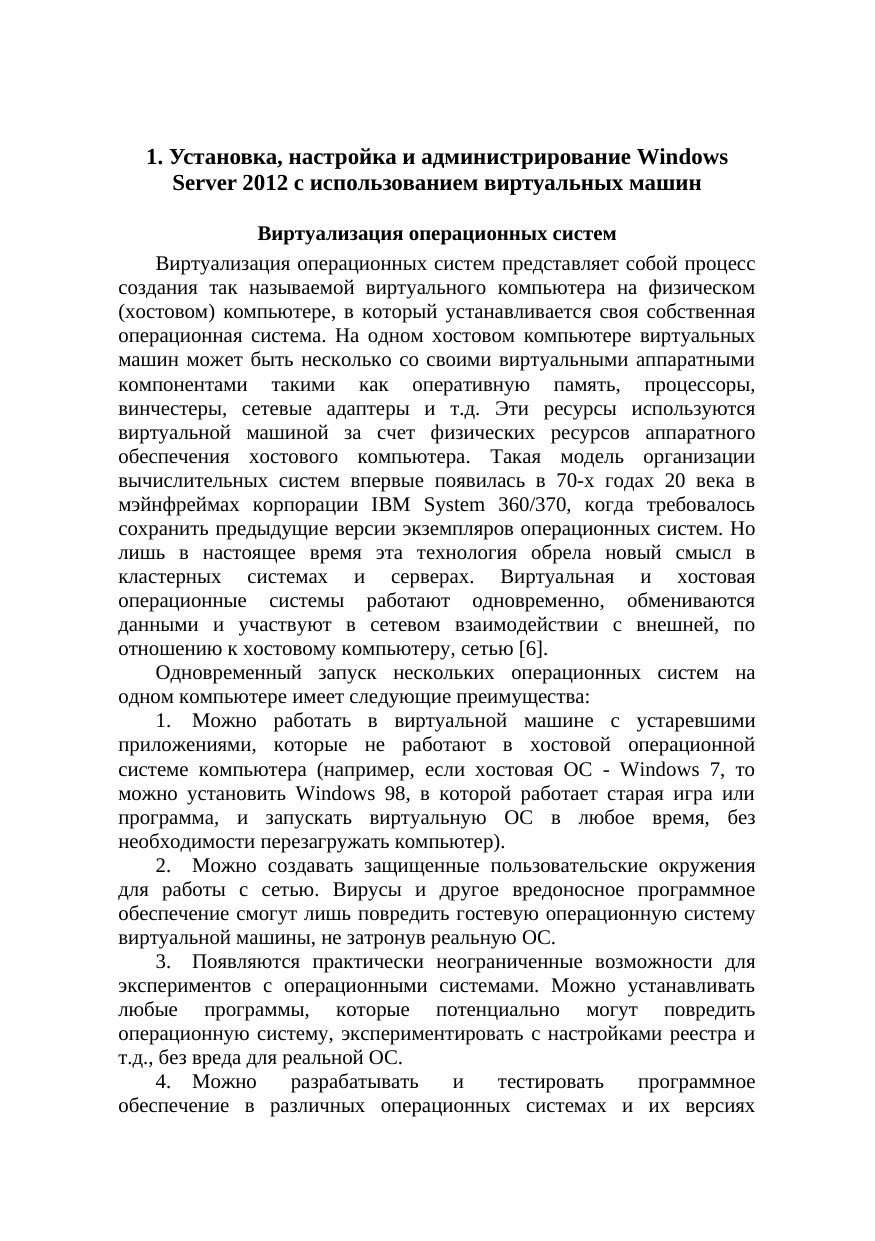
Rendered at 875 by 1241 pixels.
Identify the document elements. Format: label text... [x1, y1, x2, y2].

list Можно работать в виртуальной машине с устаревшими приложениями, которые не работают в хостовой операционной системе компьютера (например, если хостовая ОС - Windows 7, то можно установить Windows 98, в которой работает старая игра или программа, и запускать виртуальную ОС в любое время, без необходимости перезагружать компьютер). [118, 708, 756, 853]
list Появляются практически неограниченные возможности для экспериментов с операционными системами. Можно устанавливать любые программы, которые потенциально могут повредить операционную систему, экспериментировать с настройками реестра и т.д., без вреда для реальной ОС. [118, 949, 756, 1069]
subtitle 1. Установка, настройка и администрирование Windows Server 2012 с использованием виртуальных машин [118, 143, 756, 196]
text Одновременный запуск нескольких операционных систем на одном компьютере имеет следующие преимущества: [118, 660, 756, 708]
text Виртуализация операционных систем представляет собой процесс создания так называемой виртуального компьютера на физическом (хостовом) компьютере, в который устанавливается своя собственная операционная система. На одном хостовом компьютере виртуальных машин может быть несколько со своими виртуальными аппаратными компонентами такими как оперативную память, процессоры, винчестеры, сетевые адаптеры и т.д. Эти ресурсы используются виртуальной машиной за счет физических ресурсов аппаратного обеспечения хостового компьютера. Такая модель организации вычислительных систем впервые появилась в 70-х годах 20 века в мэйнфреймах корпорации IBM System 360/370, когда требовалось сохранить предыдущие версии экземпляров операционных систем. Но лишь в настоящее время эта технология обрела новый смысл в кластерных системах и серверах. Виртуальная и хостовая операционные системы работают одновременно, обмениваются данными и участвуют в сетевом взаимодействии с внешней, по отношению к хостовому компьютеру, сетью [6]. [118, 251, 756, 660]
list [118, 1069, 756, 1117]
subtitle Виртуализация операционных систем [118, 221, 756, 245]
list Можно создавать защищенные пользовательские окружения для работы с сетью. Вирусы и другое вредоносное программное обеспечение смогут лишь повредить гостевую операционную систему виртуальной машины, не затронув реальную ОС. [118, 853, 756, 949]
